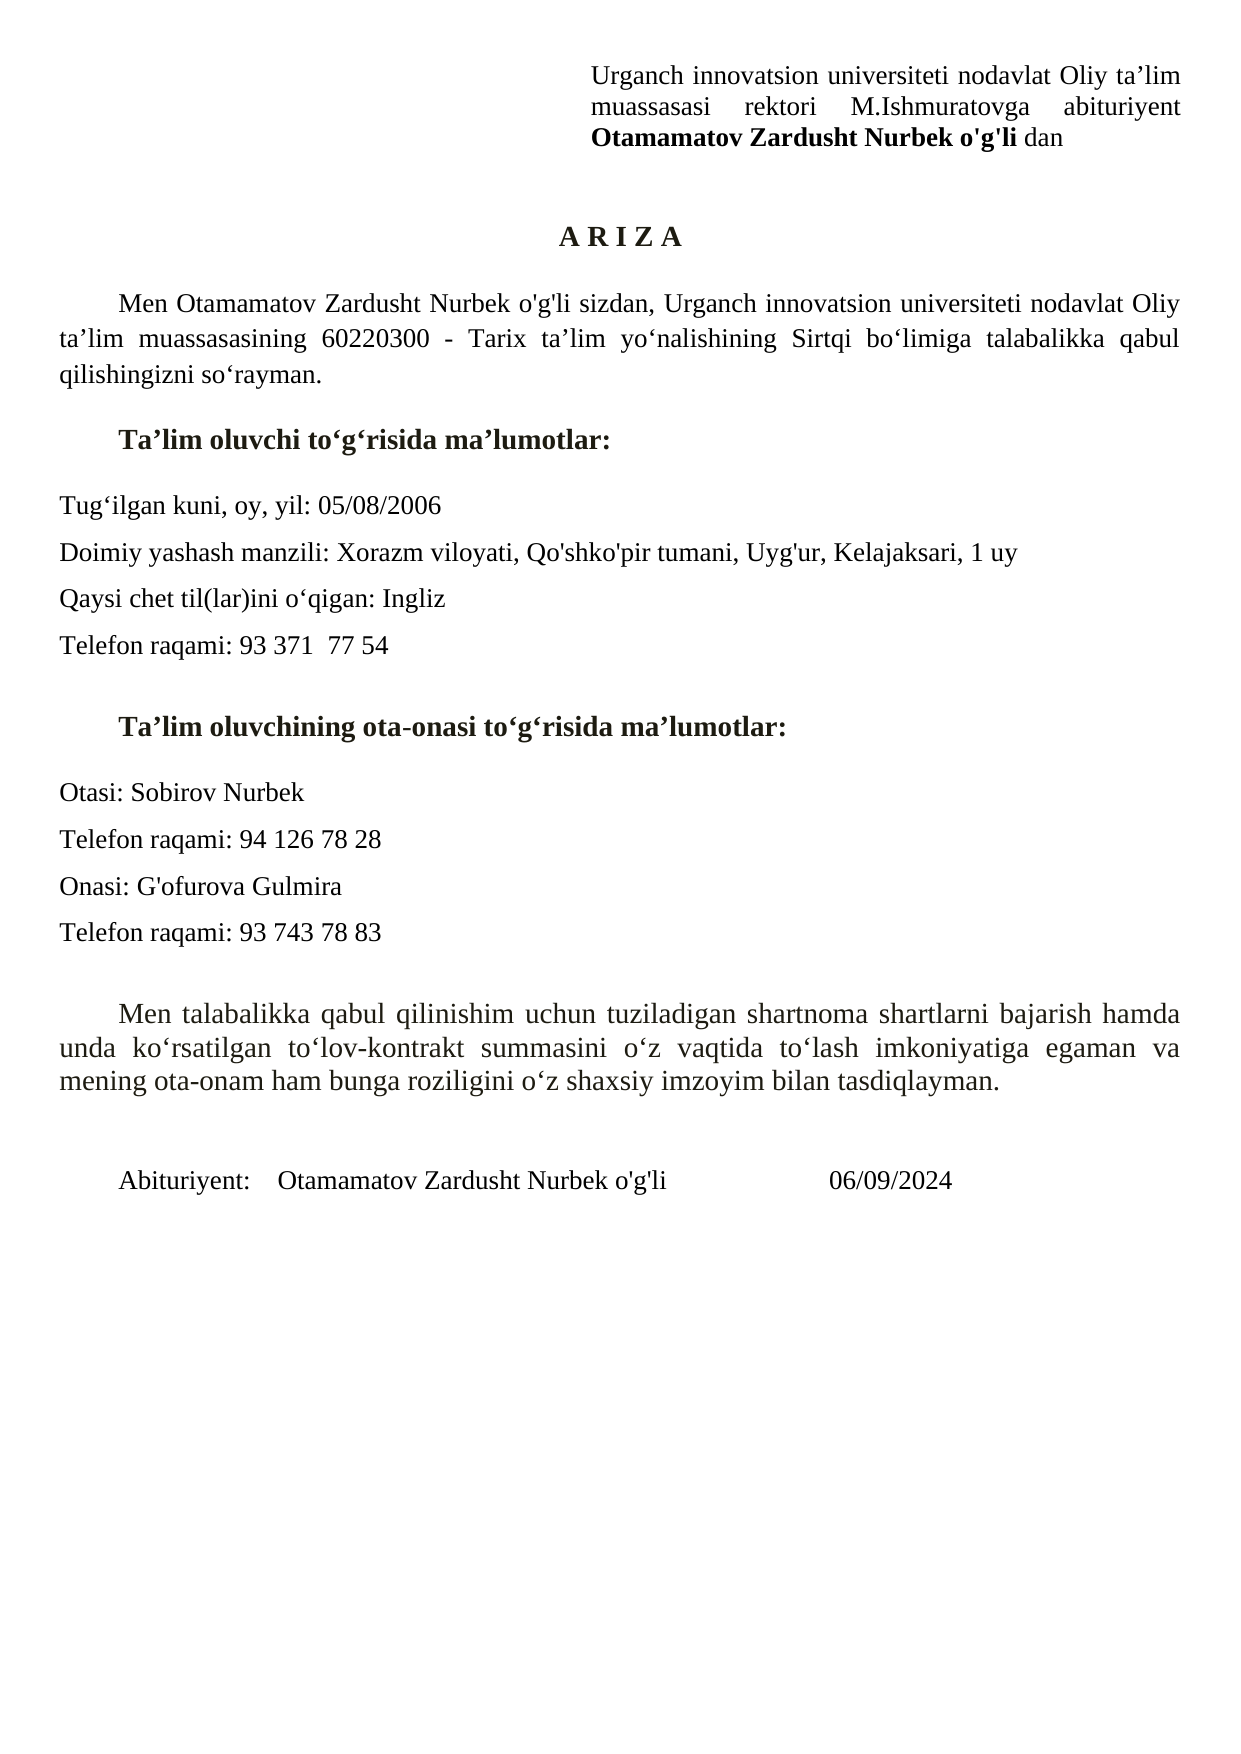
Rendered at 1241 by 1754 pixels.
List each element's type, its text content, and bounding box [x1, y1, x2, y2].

text Doimiy yashash manzili: Xorazm viloyati, Qo'shko'pir tumani, Uyg'ur, Kelajaksari, 1 uy [59, 536, 1181, 567]
text Otasi: Sobirov Nurbek [59, 776, 1181, 807]
text Ta’lim oluvchi to‘g‘risida ma’lumotlar: [59, 422, 1181, 455]
text Men talabalikka qabul qilinishim uchun tuziladigan shartnoma shartlarni bajarish hamda unda ko‘rsatilgan to‘lov-kontrakt summasini o‘z vaqtida to‘lash imkoniyatiga egaman va mening ota-onam ham bunga roziligini oʻz shaxsiy imzoyim bilan tasdiqlayman. [59, 996, 1181, 1097]
text Telefon raqami: 93 743 78 83 [59, 916, 1181, 947]
text Urganch innovatsion universiteti nodavlat Oliy ta’lim muassasasi rektori M.Ishmuratovga abituriyent Otamamatov Zardusht Nurbek o'g'li dan [591, 59, 1181, 152]
text Qaysi chet til(lar)ini o‘qigan: Ingliz [59, 582, 1181, 613]
text A R I Z A [59, 219, 1181, 253]
text Abituriyent: Otamamatov Zardusht Nurbek o'g'li 06/09/2024 [59, 1164, 1181, 1195]
text Ta’lim oluvchining ota-onasi to‘g‘risida ma’lumotlar: [59, 709, 1181, 743]
text Telefon raqami: 94 126 78 28 [59, 823, 1181, 854]
text Telefon raqami: 93 371 77 54 [59, 629, 1181, 660]
text Men Otamamatov Zardusht Nurbek o'g'li sizdan, Urganch innovatsion universiteti nodavlat Oliy ta’lim muassasasining 60220300 - Tarix ta’lim yo‘nalishining Sirtqi bo‘limiga talabalikka qabul qilishingizni so‘rayman. [59, 287, 1181, 389]
text Tug‘ilgan kuni, oy, yil: 05/08/2006 [59, 489, 1181, 520]
text Onasi: G'ofurova Gulmira [59, 869, 1181, 901]
